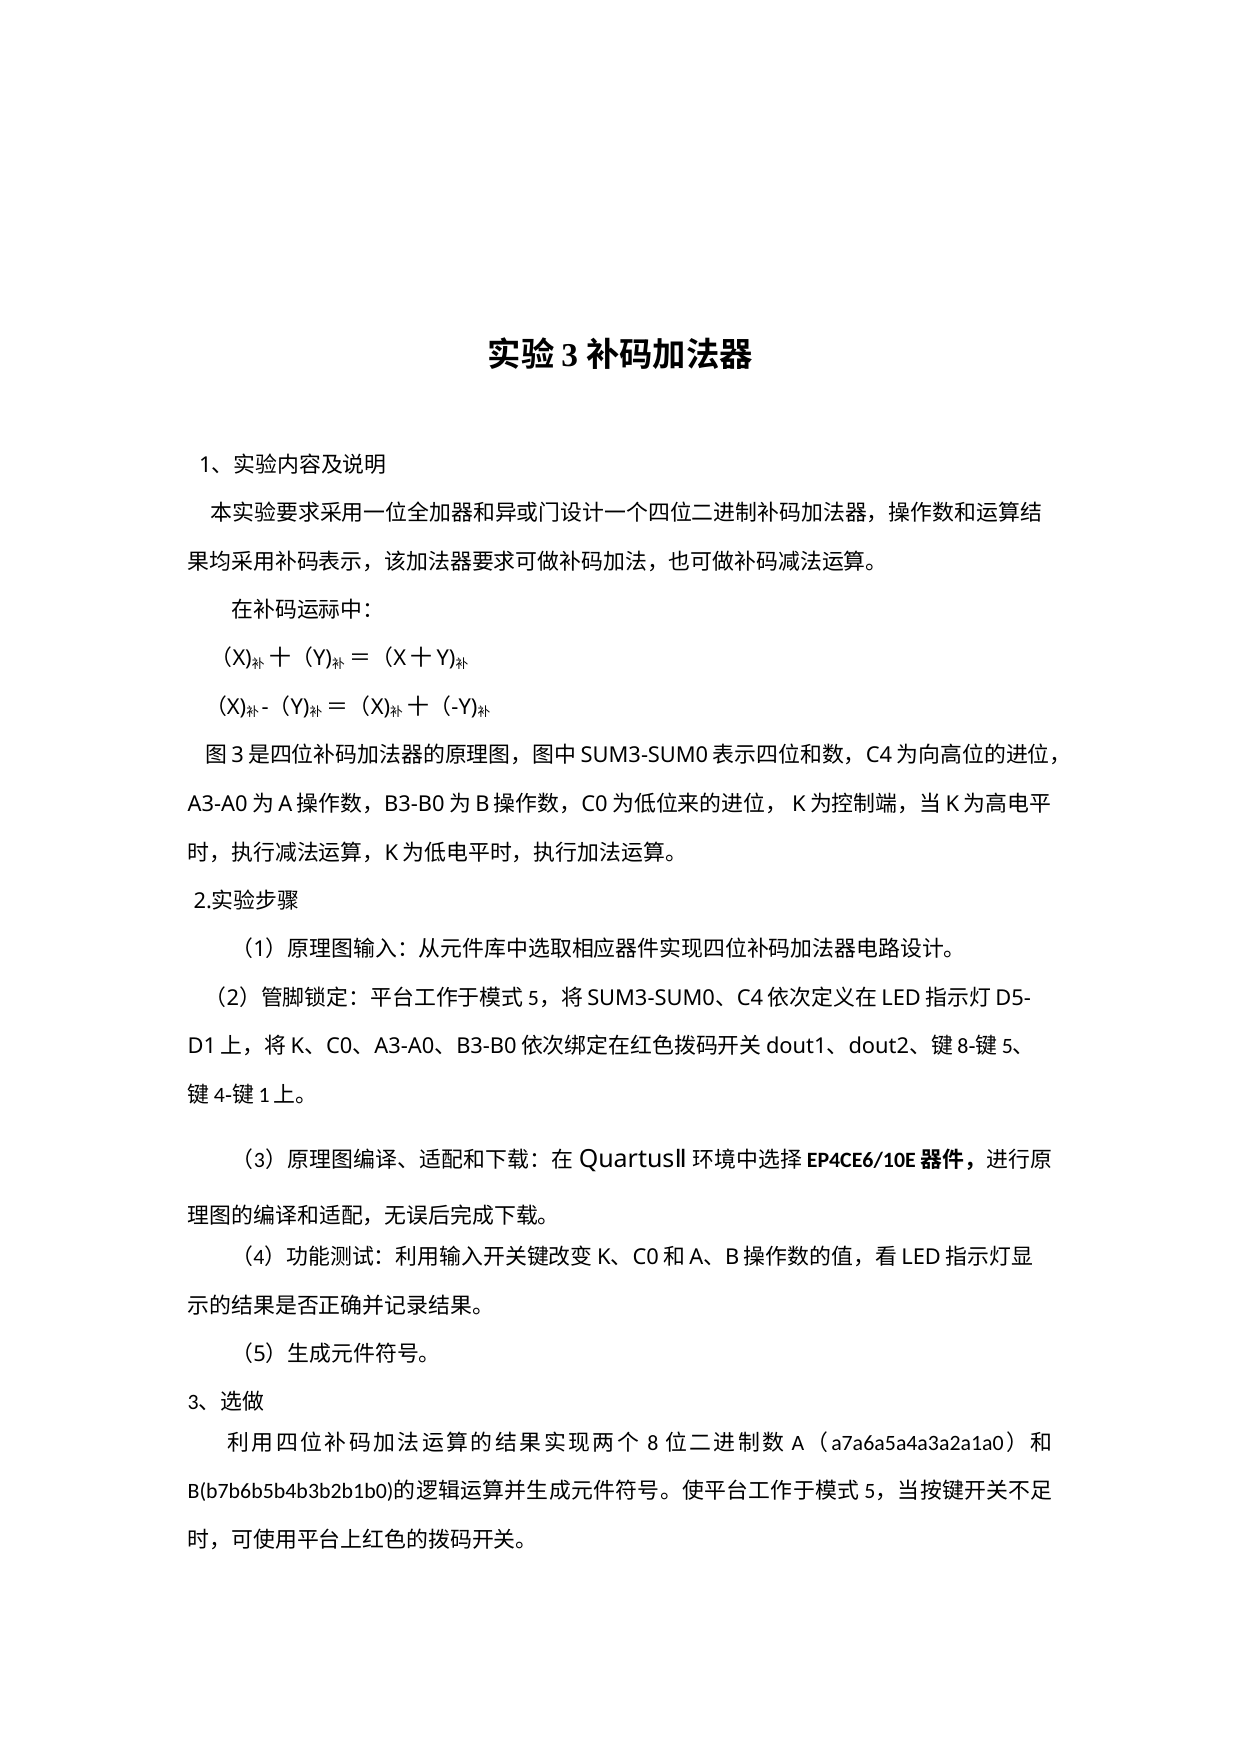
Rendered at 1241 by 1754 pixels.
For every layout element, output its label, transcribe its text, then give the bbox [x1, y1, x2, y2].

text 在补码运祘中： [187, 592, 1053, 624]
text 本实验要求采用一位全加器和异或门设计一个四位二进制补码加法器，操作数和运算结果均采用补码表示，该加法器要求可做补码加法，也可做补码减法运算。 [187, 494, 1053, 576]
text 图3是四位补码加法器的原理图，图中SUM3-SUM0表示四位和数，C4为向高位的进位，A3-A0为A操作数，B3-B0为B操作数，C0为低位来的进位， K为控制端，当K为高电平时，执行减法运算，K为低电平时，执行加法运算。 [187, 737, 1053, 867]
text 2.实验步骤 [187, 882, 1053, 915]
text （1）原理图输入：从元件库中选取相应器件实现四位补码加法器电路设计。 [187, 931, 1053, 963]
text （5）生成元件符号。 [187, 1336, 1053, 1368]
text （X)补 十（Y)补 ＝（X十Y)补 [187, 640, 1053, 672]
subtitle 实验3 补码加法器 [187, 319, 1053, 384]
text （3）原理图编译、适配和下载：在QuartusⅡ环境中选择EP4CE6/10E器件，进行原理图的编译和适配，无误后完成下载。 [188, 1125, 1053, 1231]
text 1、实验内容及说明 [187, 446, 1053, 479]
text 利用四位补码加法运算的结果实现两个8位二进制数A（a7a6a5a4a3a2a1a0）和B(b7b6b5b4b3b2b1b0)的逻辑运算并生成元件符号。使平台工作于模式5，当按键开关不足时，可使用平台上红色的拨码开关。 [187, 1424, 1053, 1554]
text （4）功能测试：利用输入开关键改变K、C0和A、B操作数的值，看LED指示灯显示的结果是否正确并记录结果。 [187, 1238, 1053, 1320]
text 3、选做 [187, 1384, 1053, 1416]
text （X)补 -（Y)补 ＝（X)补 十（-Y)补 [187, 688, 1053, 721]
text （2）管脚锁定：平台工作于模式5，将SUM3-SUM0、C4依次定义在LED指示灯D5-D1上，将K、C0、A3-A0、B3-B0依次绑定在红色拨码开关dout1、dout2、键8-键5、键4-键1上。 [187, 979, 1053, 1109]
